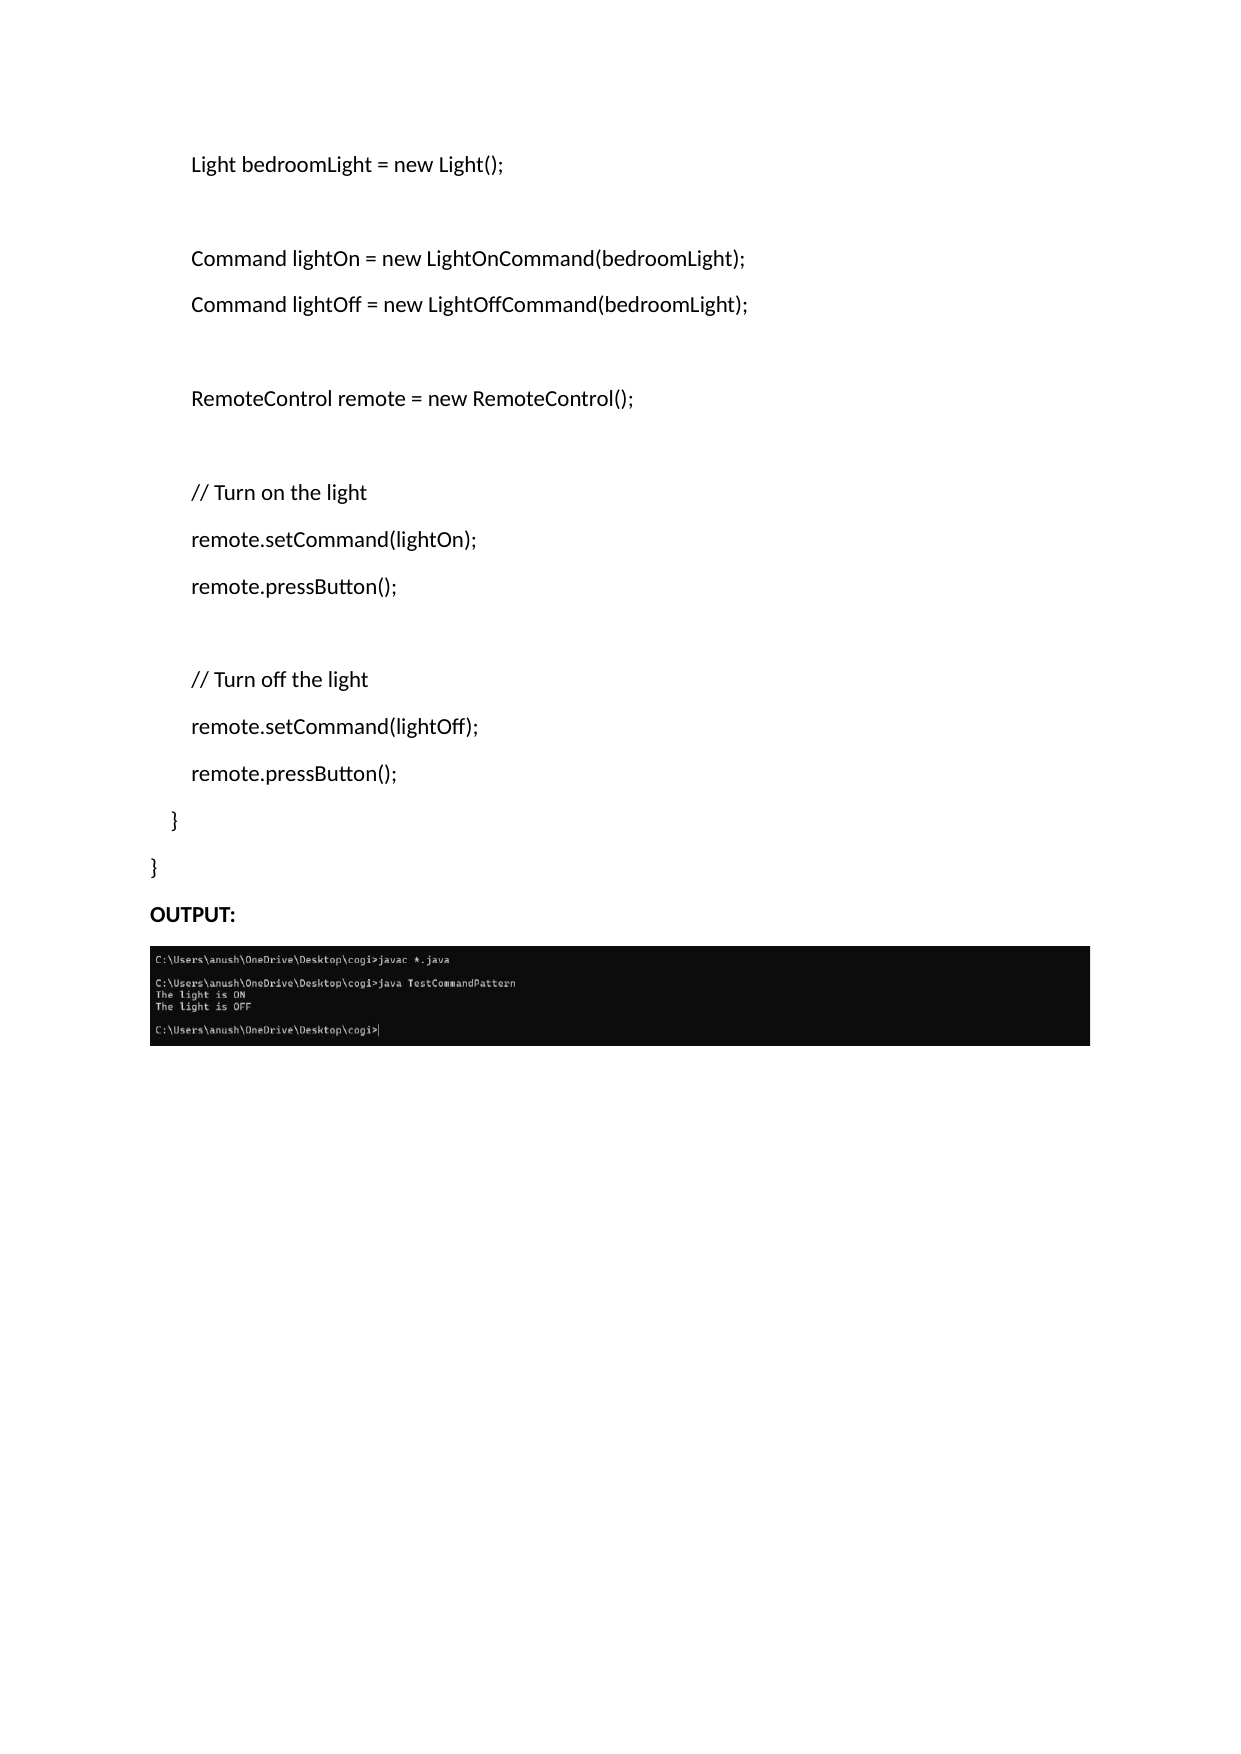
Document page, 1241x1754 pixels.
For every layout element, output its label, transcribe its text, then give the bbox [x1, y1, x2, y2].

picture [150, 946, 1091, 1046]
text remote.setCommand(lightOff); [150, 712, 1090, 741]
text Command lightOff = new LightOffCommand(bedroomLight); [150, 291, 1090, 319]
text remote.pressButton(); [150, 759, 1090, 787]
text Command lightOn = new LightOnCommand(bedroomLight); [150, 244, 1090, 272]
text } [150, 806, 1090, 834]
text remote.setCommand(lightOn); [150, 525, 1090, 553]
text // Turn off the light [150, 666, 1090, 694]
text // Turn on the light [150, 478, 1090, 506]
text OUTPUT: [150, 900, 1090, 928]
text RemoteControl remote = new RemoteControl(); [150, 384, 1090, 412]
text Light bedroomLight = new Light(); [150, 150, 1090, 178]
text remote.pressButton(); [150, 572, 1090, 600]
text } [150, 853, 1090, 881]
